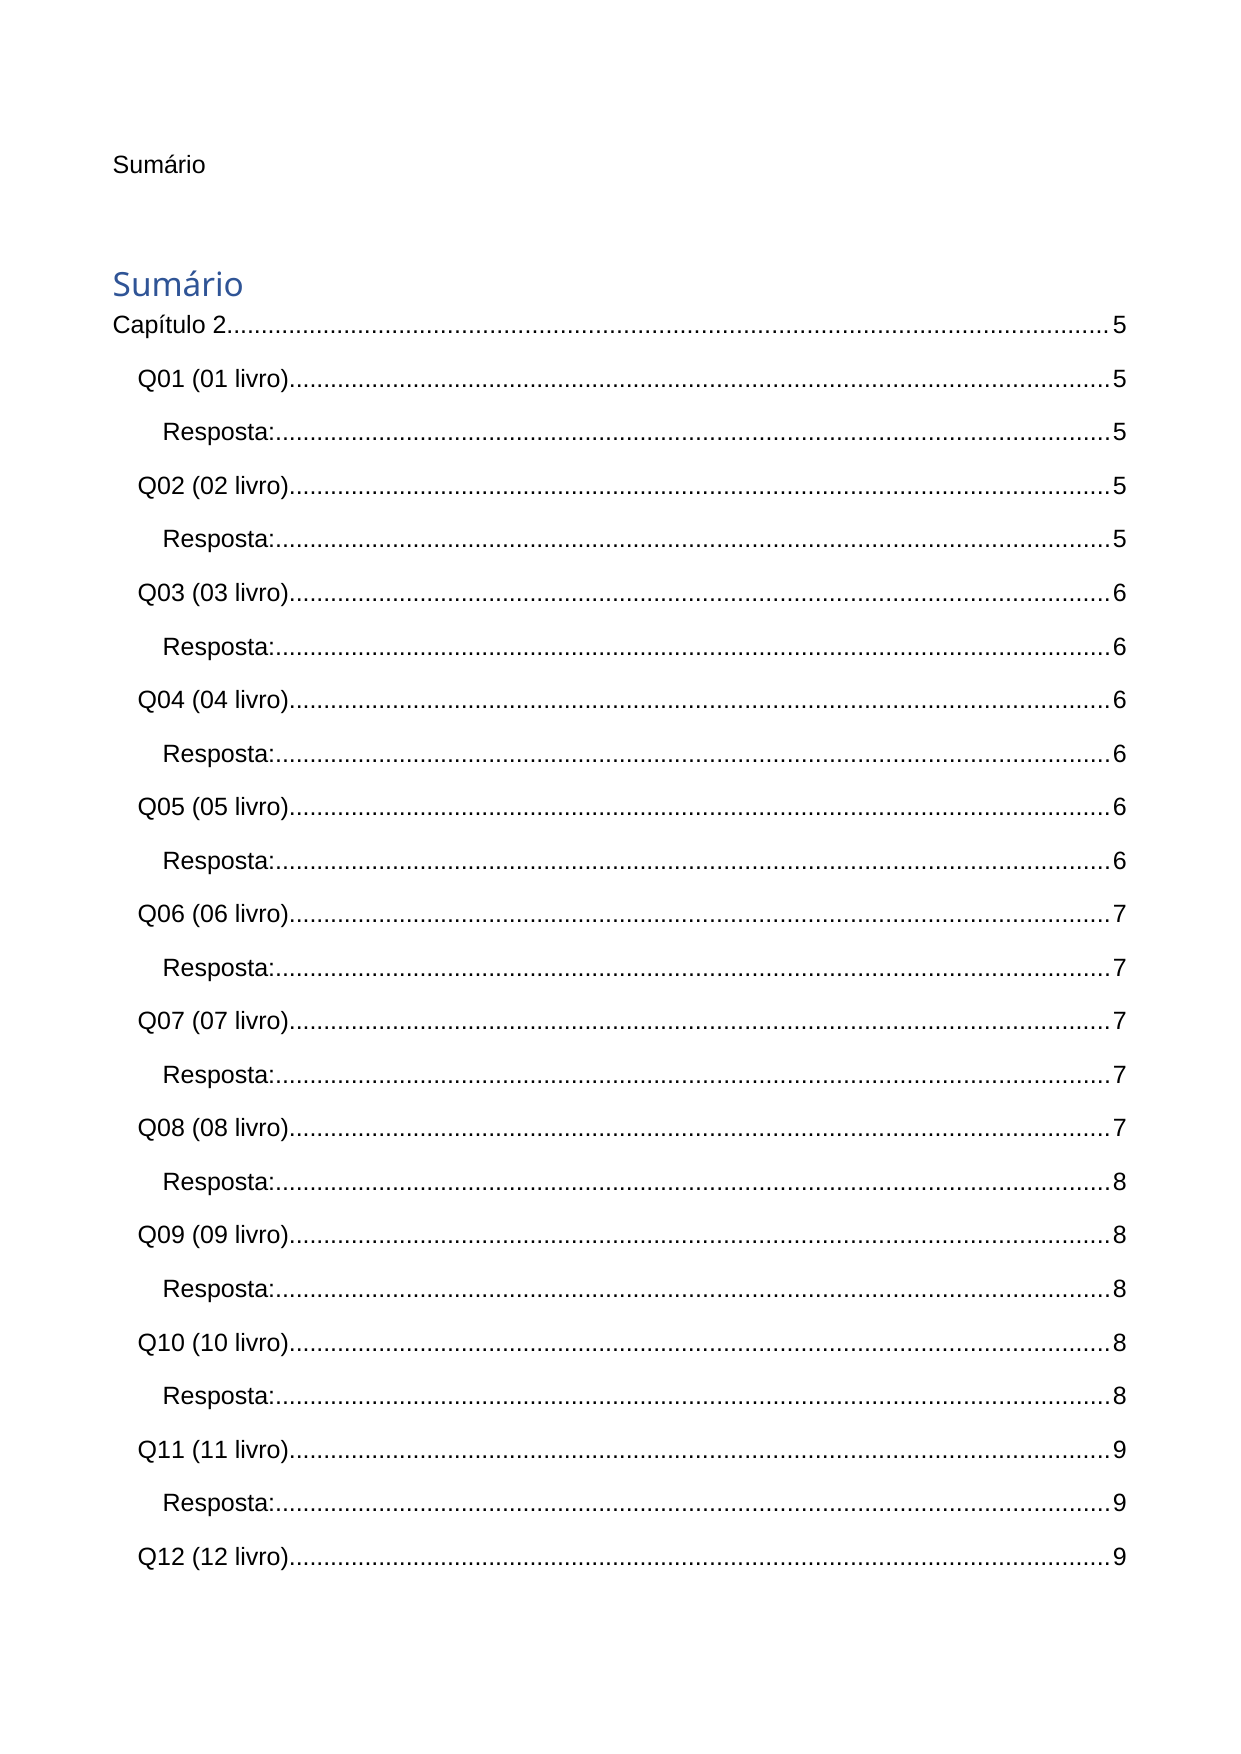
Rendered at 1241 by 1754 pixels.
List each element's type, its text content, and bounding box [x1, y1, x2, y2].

text Sumário [112, 150, 1128, 179]
